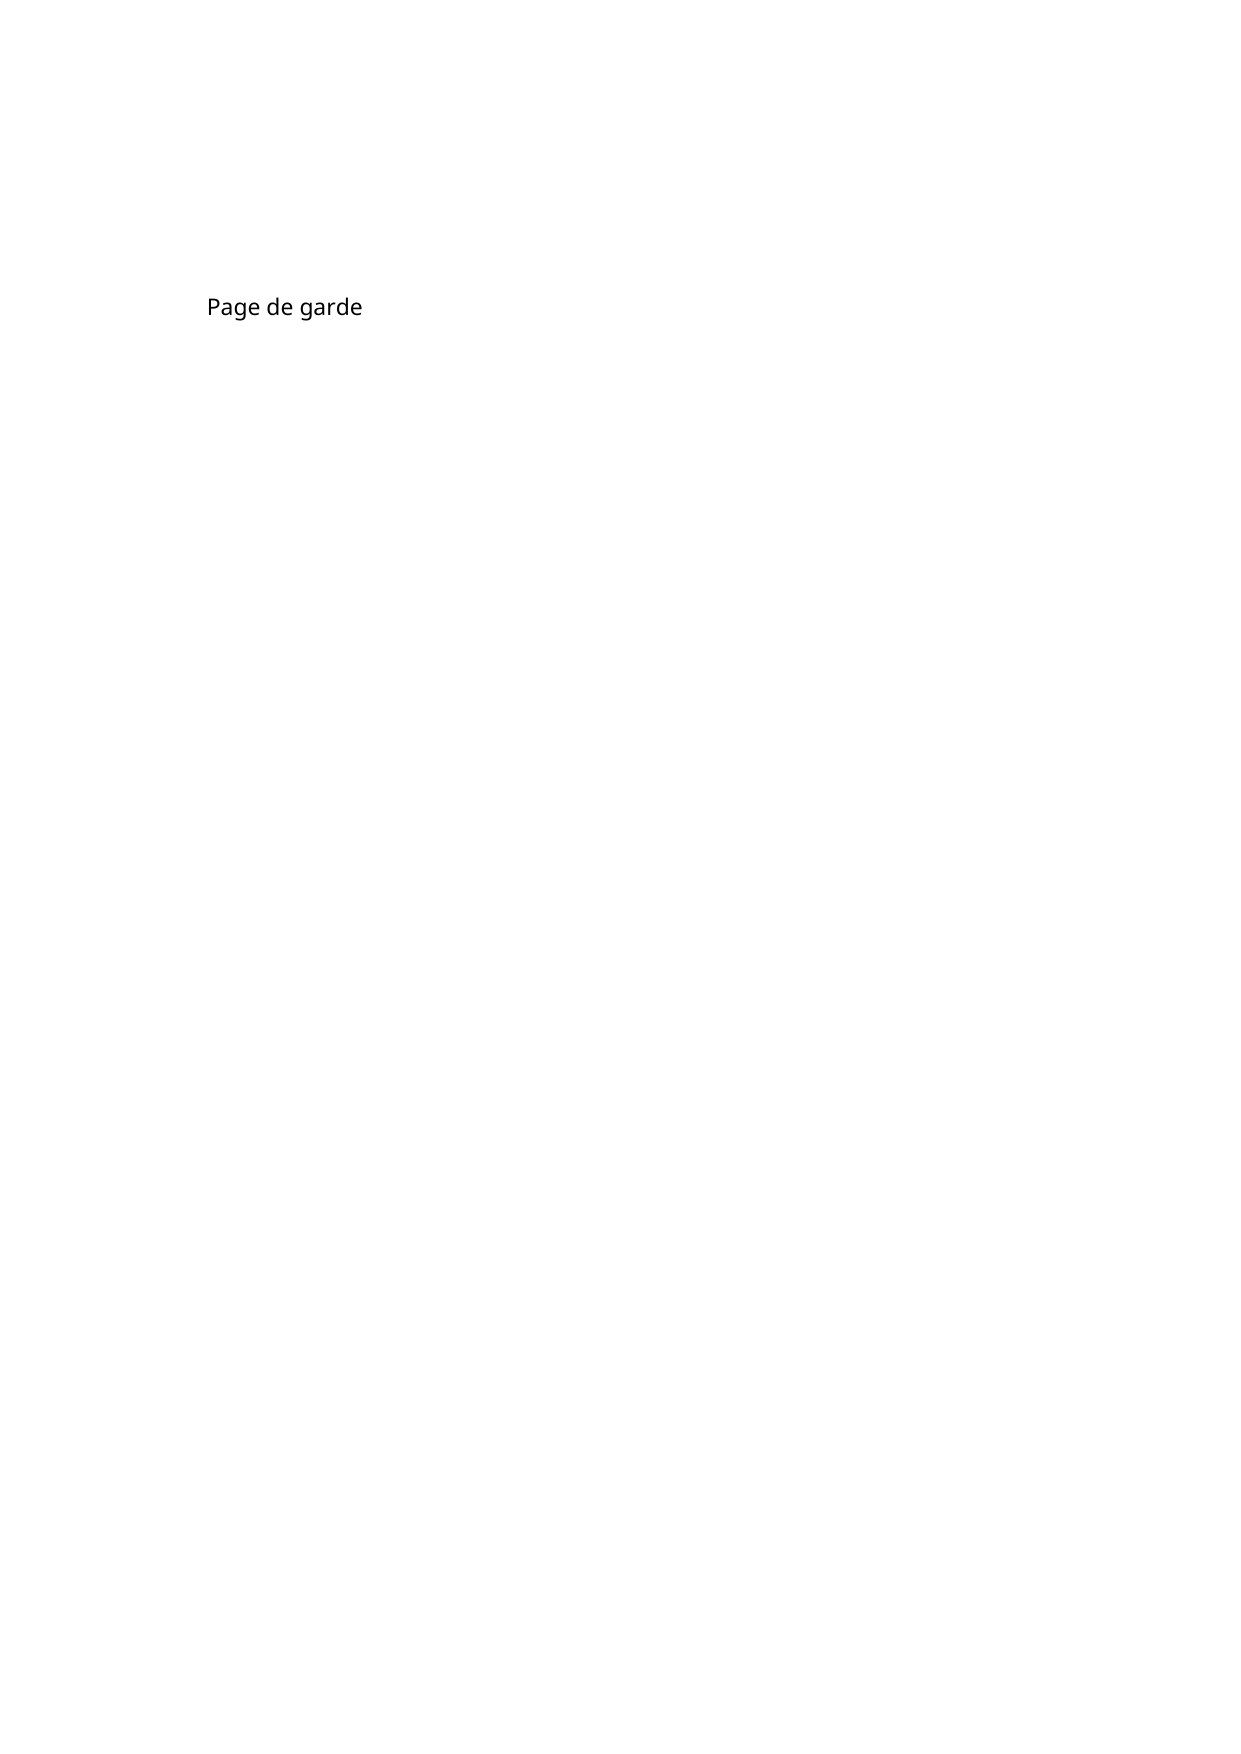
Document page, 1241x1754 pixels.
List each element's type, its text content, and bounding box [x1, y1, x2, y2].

text Page de garde [207, 291, 1093, 323]
